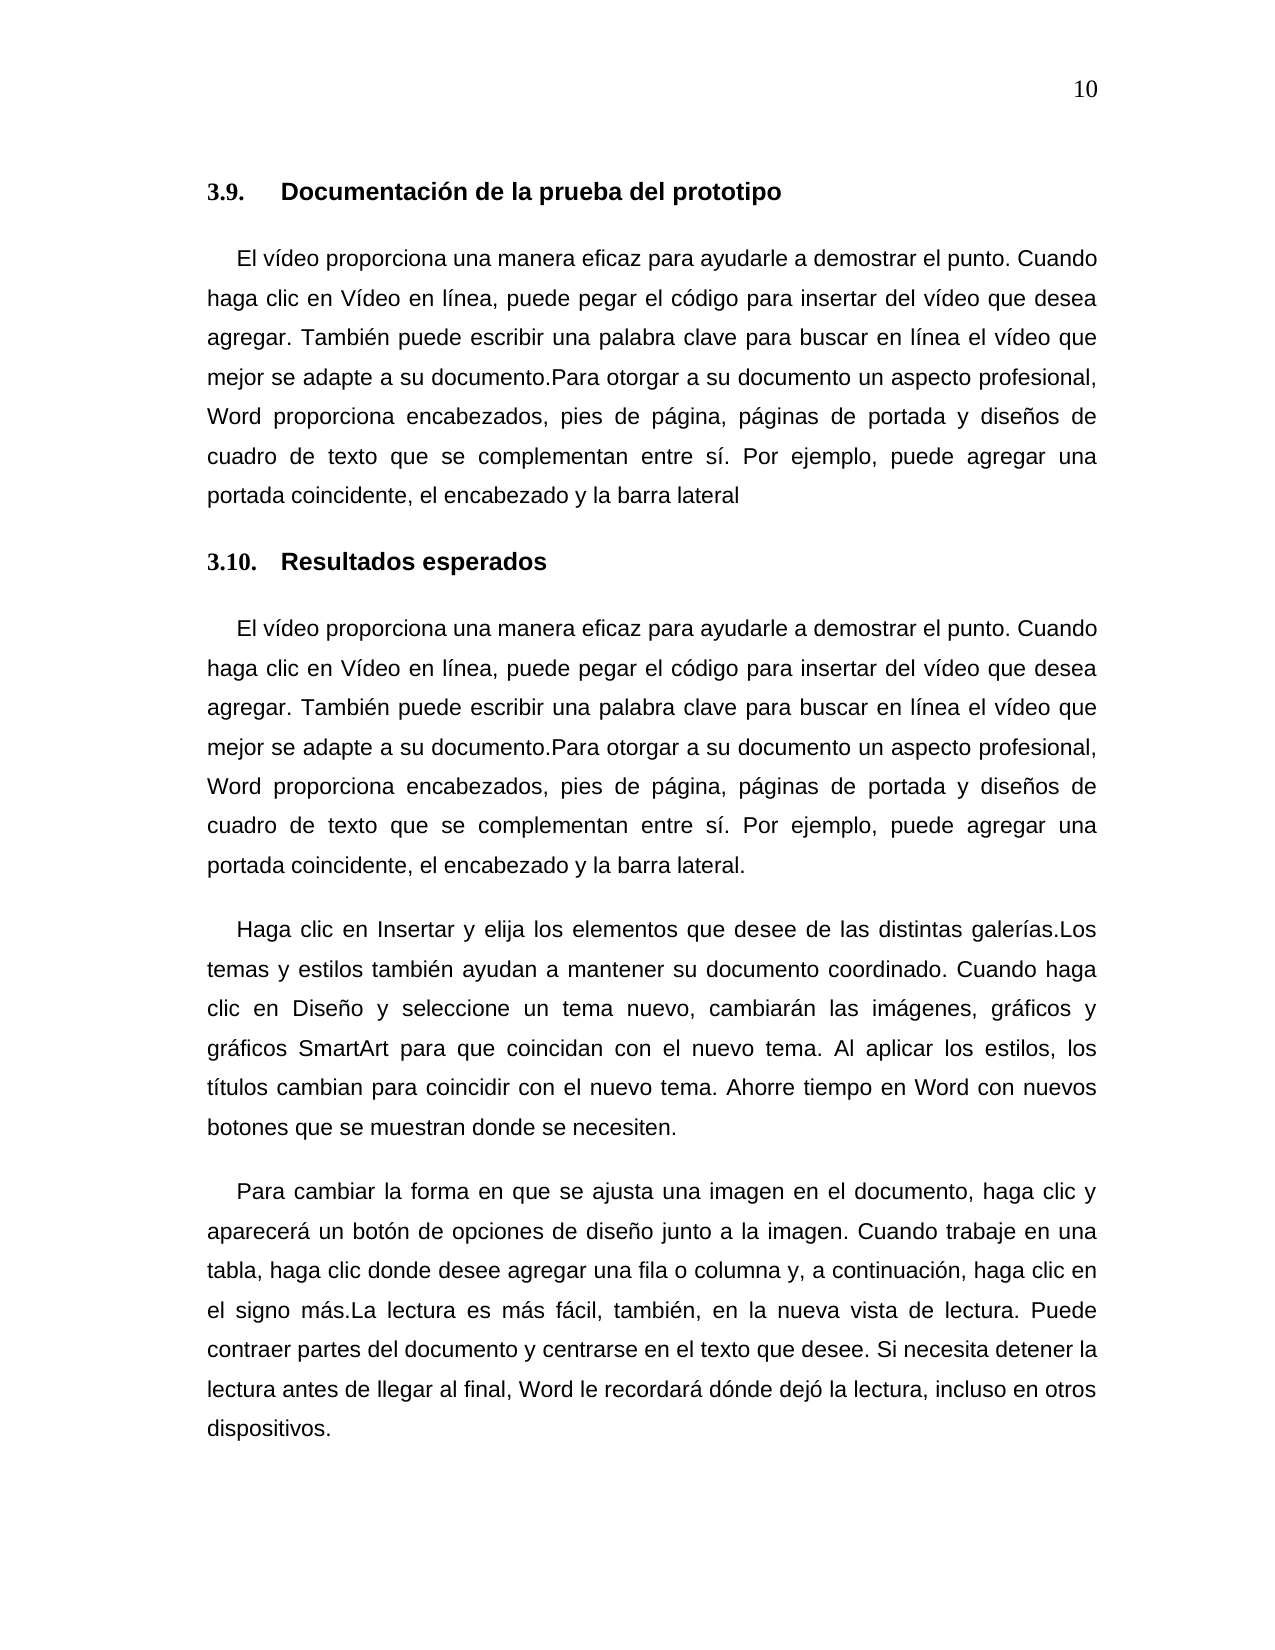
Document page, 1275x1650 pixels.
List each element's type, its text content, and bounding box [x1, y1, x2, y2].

subtitle Documentación de la prueba del prototipo [207, 177, 1098, 206]
subtitle Resultados esperados [207, 547, 1098, 576]
text Haga clic en Insertar y elija los elementos que desee de las distintas galerías.Los temas y estilos también ayudan a mantener su documento coordinado. Cuando haga clic en Diseño y seleccione un tema nuevo, cambiarán las imágenes, gráficos y gráficos SmartArt para que coincidan con el nuevo tema. Al aplicar los estilos, los títulos cambian para coincidir con el nuevo tema. Ahorre tiempo en Word con nuevos botones que se muestran donde se necesiten. [207, 916, 1098, 1140]
text El vídeo proporciona una manera eficaz para ayudarle a demostrar el punto. Cuando haga clic en Vídeo en línea, puede pegar el código para insertar del vídeo que desea agregar. También puede escribir una palabra clave para buscar en línea el vídeo que mejor se adapte a su documento.Para otorgar a su documento un aspecto profesional, Word proporciona encabezados, pies de página, páginas de portada y diseños de cuadro de texto que se complementan entre sí. Por ejemplo, puede agregar una portada coincidente, el encabezado y la barra lateral [207, 245, 1098, 509]
text Para cambiar la forma en que se ajusta una imagen en el documento, haga clic y aparecerá un botón de opciones de diseño junto a la imagen. Cuando trabaje en una tabla, haga clic donde desee agregar una fila o columna y, a continuación, haga clic en el signo más.La lectura es más fácil, también, en la nueva vista de lectura. Puede contraer partes del documento y centrarse en el texto que desee. Si necesita detener la lectura antes de llegar al final, Word le recordará dónde dejó la lectura, incluso en otros dispositivos. [207, 1178, 1098, 1441]
text El vídeo proporciona una manera eficaz para ayudarle a demostrar el punto. Cuando haga clic en Vídeo en línea, puede pegar el código para insertar del vídeo que desea agregar. También puede escribir una palabra clave para buscar en línea el vídeo que mejor se adapte a su documento.Para otorgar a su documento un aspecto profesional, Word proporciona encabezados, pies de página, páginas de portada y diseños de cuadro de texto que se complementan entre sí. Por ejemplo, puede agregar una portada coincidente, el encabezado y la barra lateral. [207, 615, 1098, 878]
